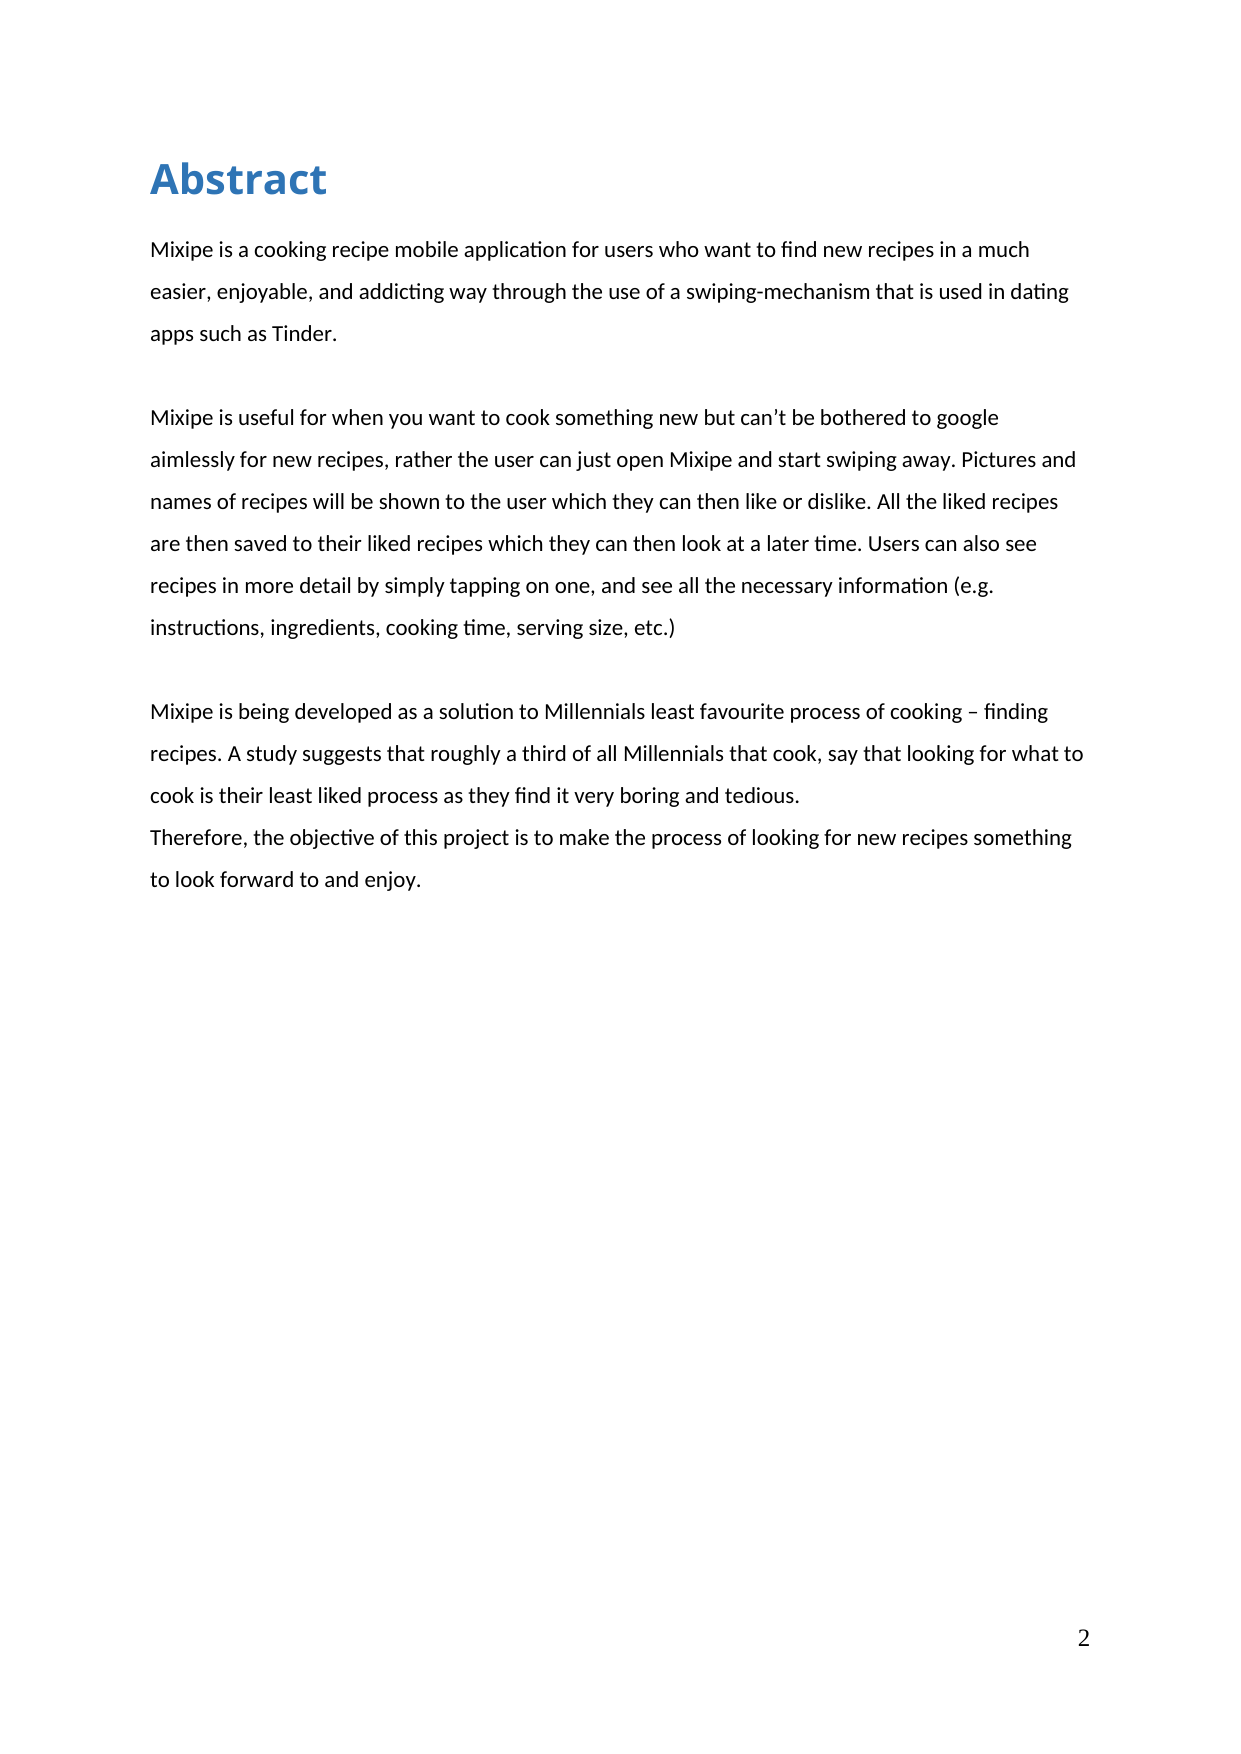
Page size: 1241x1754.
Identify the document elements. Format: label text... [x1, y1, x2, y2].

subtitle Mixipe is a cooking recipe mobile application for users who want to find new recipes in a much easier, enjoyable, and addicting way through the use of a swiping-mechanism that is used in dating apps such as Tinder. [150, 235, 1090, 347]
subtitle Mixipe is useful for when you want to cook something new but can’t be bothered to google aimlessly for new recipes, rather the user can just open Mixipe and start swiping away. Pictures and names of recipes will be shown to the user which they can then like or dislike. All the liked recipes are then saved to their liked recipes which they can then look at a later time. Users can also see recipes in more detail by simply tapping on one, and see all the necessary information (e.g. instructions, ingredients, cooking time, serving size, etc.) [150, 361, 1090, 641]
subtitle Abstract [150, 150, 1090, 207]
subtitle Therefore, the objective of this project is to make the process of looking for new recipes something to look forward to and enjoy. [150, 823, 1090, 893]
subtitle Mixipe is being developed as a solution to Millennials least favourite process of cooking – finding recipes. A study suggests that roughly a third of all Millennials that cook, say that looking for what to cook is their least liked process as they find it very boring and tedious. [150, 697, 1090, 809]
